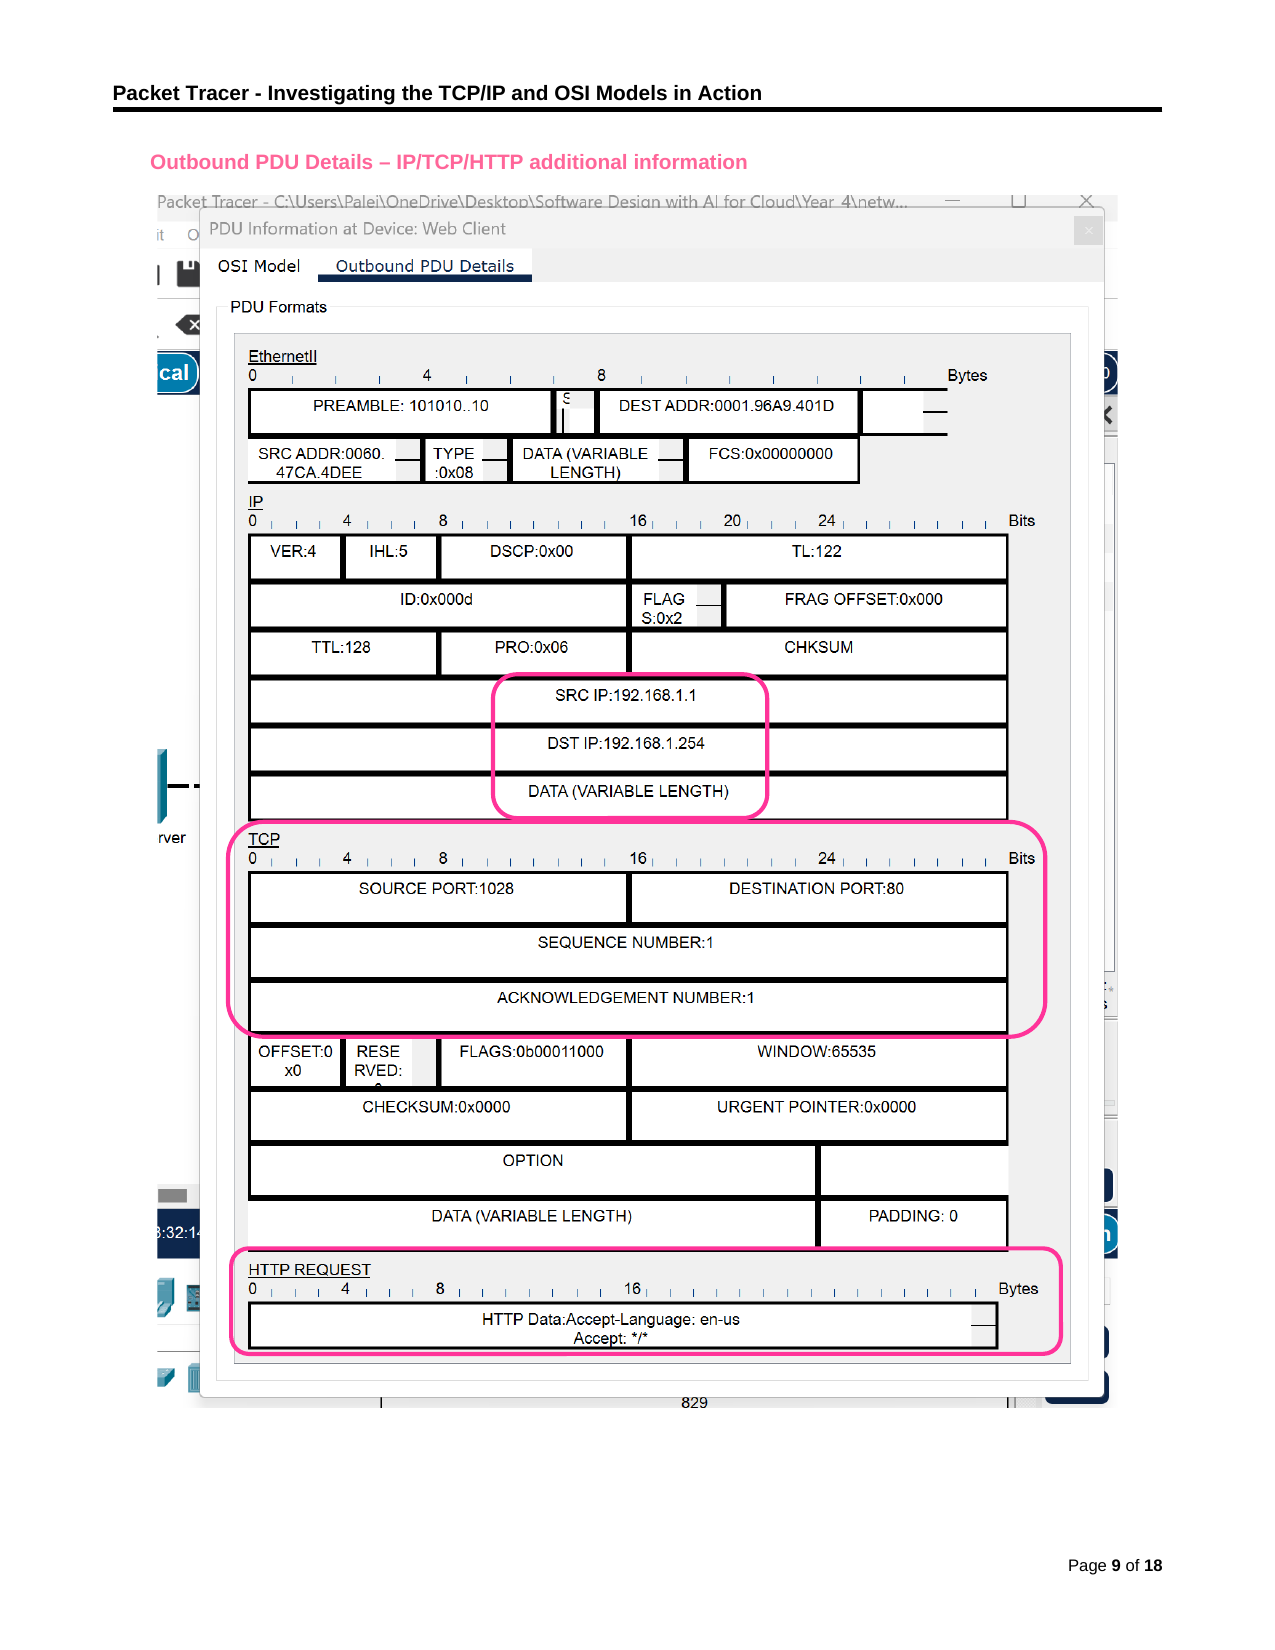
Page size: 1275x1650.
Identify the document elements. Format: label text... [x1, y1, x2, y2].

picture [173, 369, 181, 379]
picture [157, 195, 1118, 1408]
text Outbound PDU Details – IP/TCP/HTTP additional information [112, 150, 1162, 174]
